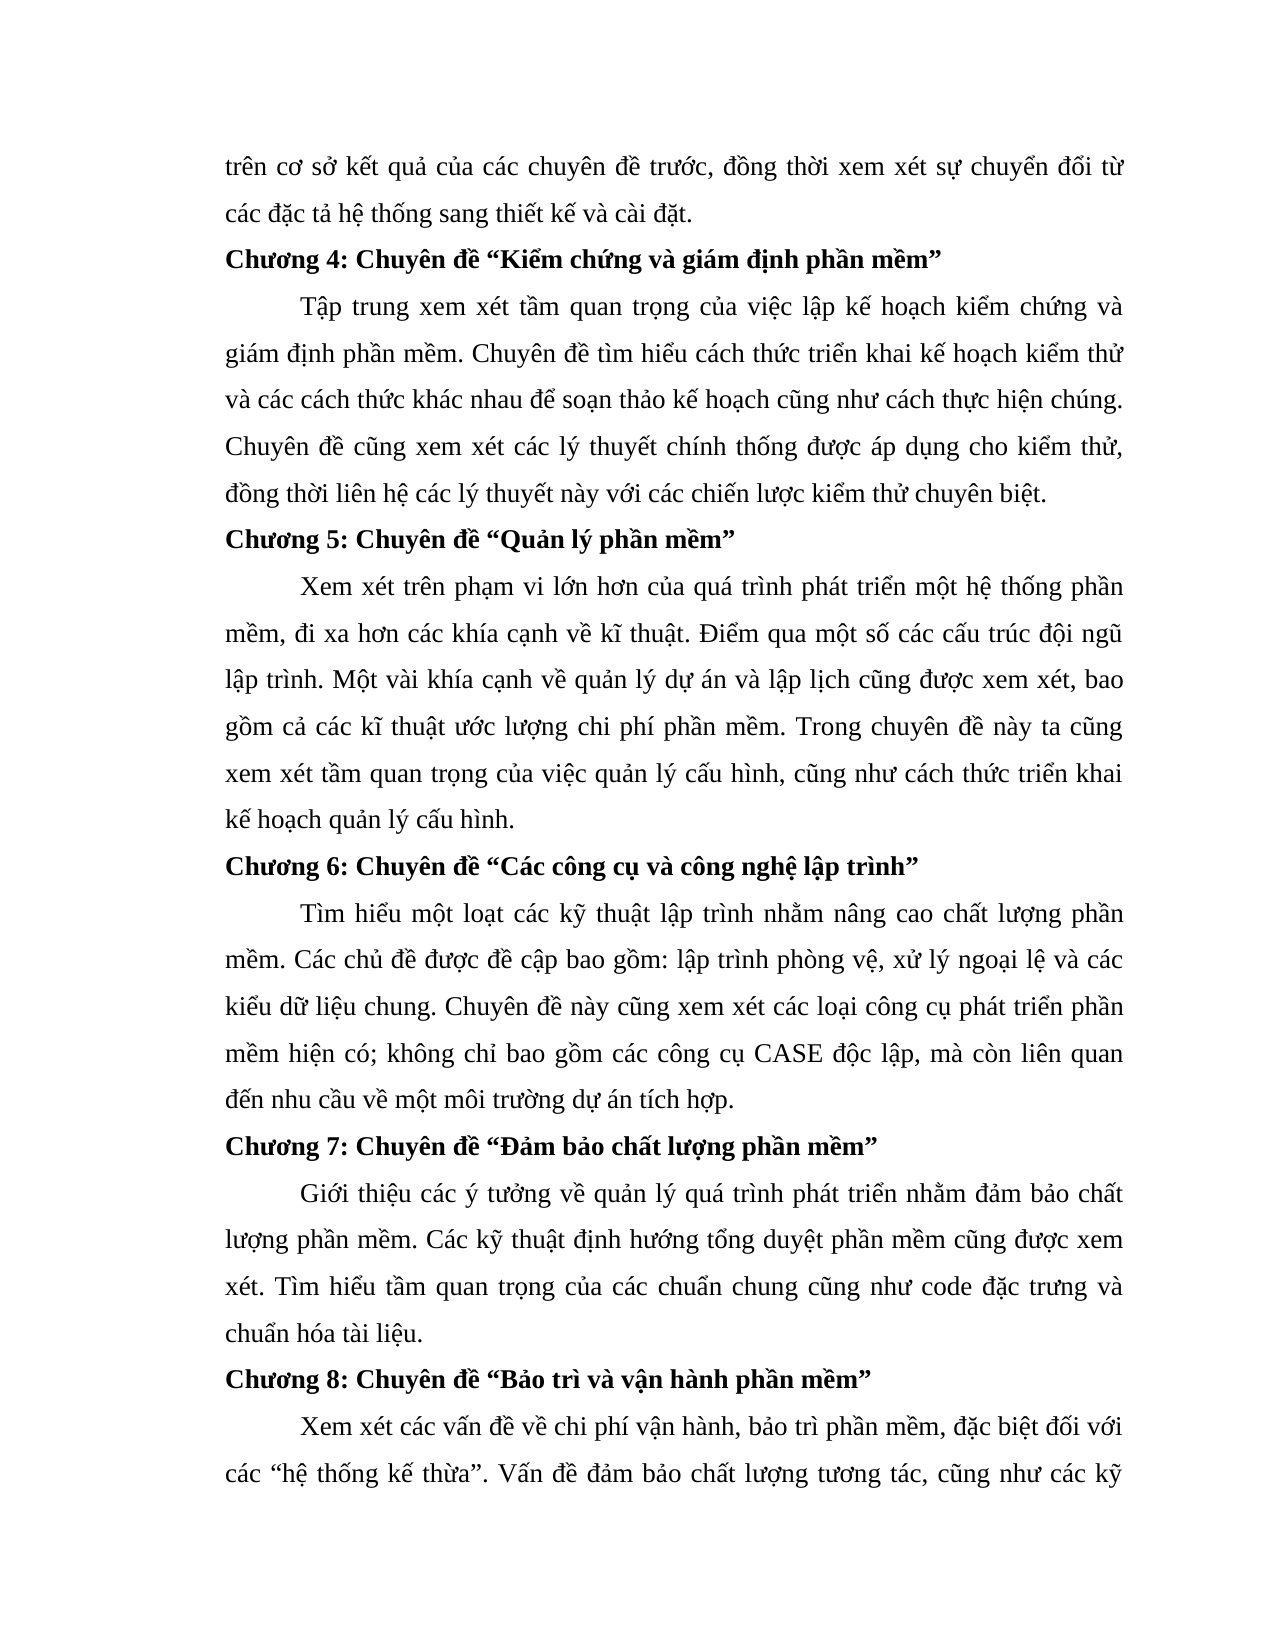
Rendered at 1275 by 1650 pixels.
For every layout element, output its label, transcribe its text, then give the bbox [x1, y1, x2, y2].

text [225, 1410, 1125, 1488]
text Chương 5: Chuyên đề “Quản lý phần mềm” [150, 523, 1125, 554]
text Chương 8: Chuyên đề “Bảo trì và vận hành phần mềm” [225, 1363, 1125, 1394]
text Giới thiệu các ý tưởng về quản lý quá trình phát triển nhằm đảm bảo chất lượng phần mềm. Các kỹ thuật định hướng tổng duyệt phần mềm cũng được xem xét. Tìm hiểu tầm quan trọng của các chuẩn chung cũng như code đặc trưng và chuẩn hóa tài liệu. [225, 1177, 1125, 1348]
text Chương 7: Chuyên đề “Đảm bảo chất lượng phần mềm” [225, 1130, 1125, 1161]
text Xem xét trên phạm vi lớn hơn của quá trình phát triển một hệ thống phần mềm, đi xa hơn các khía cạnh về kĩ thuật. Điểm qua một số các cấu trúc đội ngũ lập trình. Một vài khía cạnh về quản lý dự án và lập lịch cũng được xem xét, bao gồm cả các kĩ thuật ước lượng chi phí phần mềm. Trong chuyên đề này ta cũng xem xét tầm quan trọng của việc quản lý cấu hình, cũng như cách thức triển khai kế hoạch quản lý cấu hình. [225, 570, 1125, 834]
text Chương 4: Chuyên đề “Kiểm chứng và giám định phần mềm” [150, 243, 1125, 274]
text Tập trung xem xét tầm quan trọng của việc lập kế hoạch kiểm chứng và giám định phần mềm. Chuyên đề tìm hiểu cách thức triển khai kế hoạch kiểm thử và các cách thức khác nhau để soạn thảo kế hoạch cũng như cách thực hiện chúng. Chuyên đề cũng xem xét các lý thuyết chính thống được áp dụng cho kiểm thử, đồng thời liên hệ các lý thuyết này với các chiến lược kiểm thử chuyên biệt. [225, 290, 1125, 508]
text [225, 150, 1125, 228]
text Chương 6: Chuyên đề “Các công cụ và công nghệ lập trình” [225, 850, 1125, 881]
text Tìm hiểu một loạt các kỹ thuật lập trình nhằm nâng cao chất lượng phần mềm. Các chủ đề được đề cập bao gồm: lập trình phòng vệ, xử lý ngoại lệ và các kiểu dữ liệu chung. Chuyên đề này cũng xem xét các loại công cụ phát triển phần mềm hiện có; không chỉ bao gồm các công cụ CASE độc lập, mà còn liên quan đến nhu cầu về một môi trường dự án tích hợp. [225, 897, 1125, 1114]
